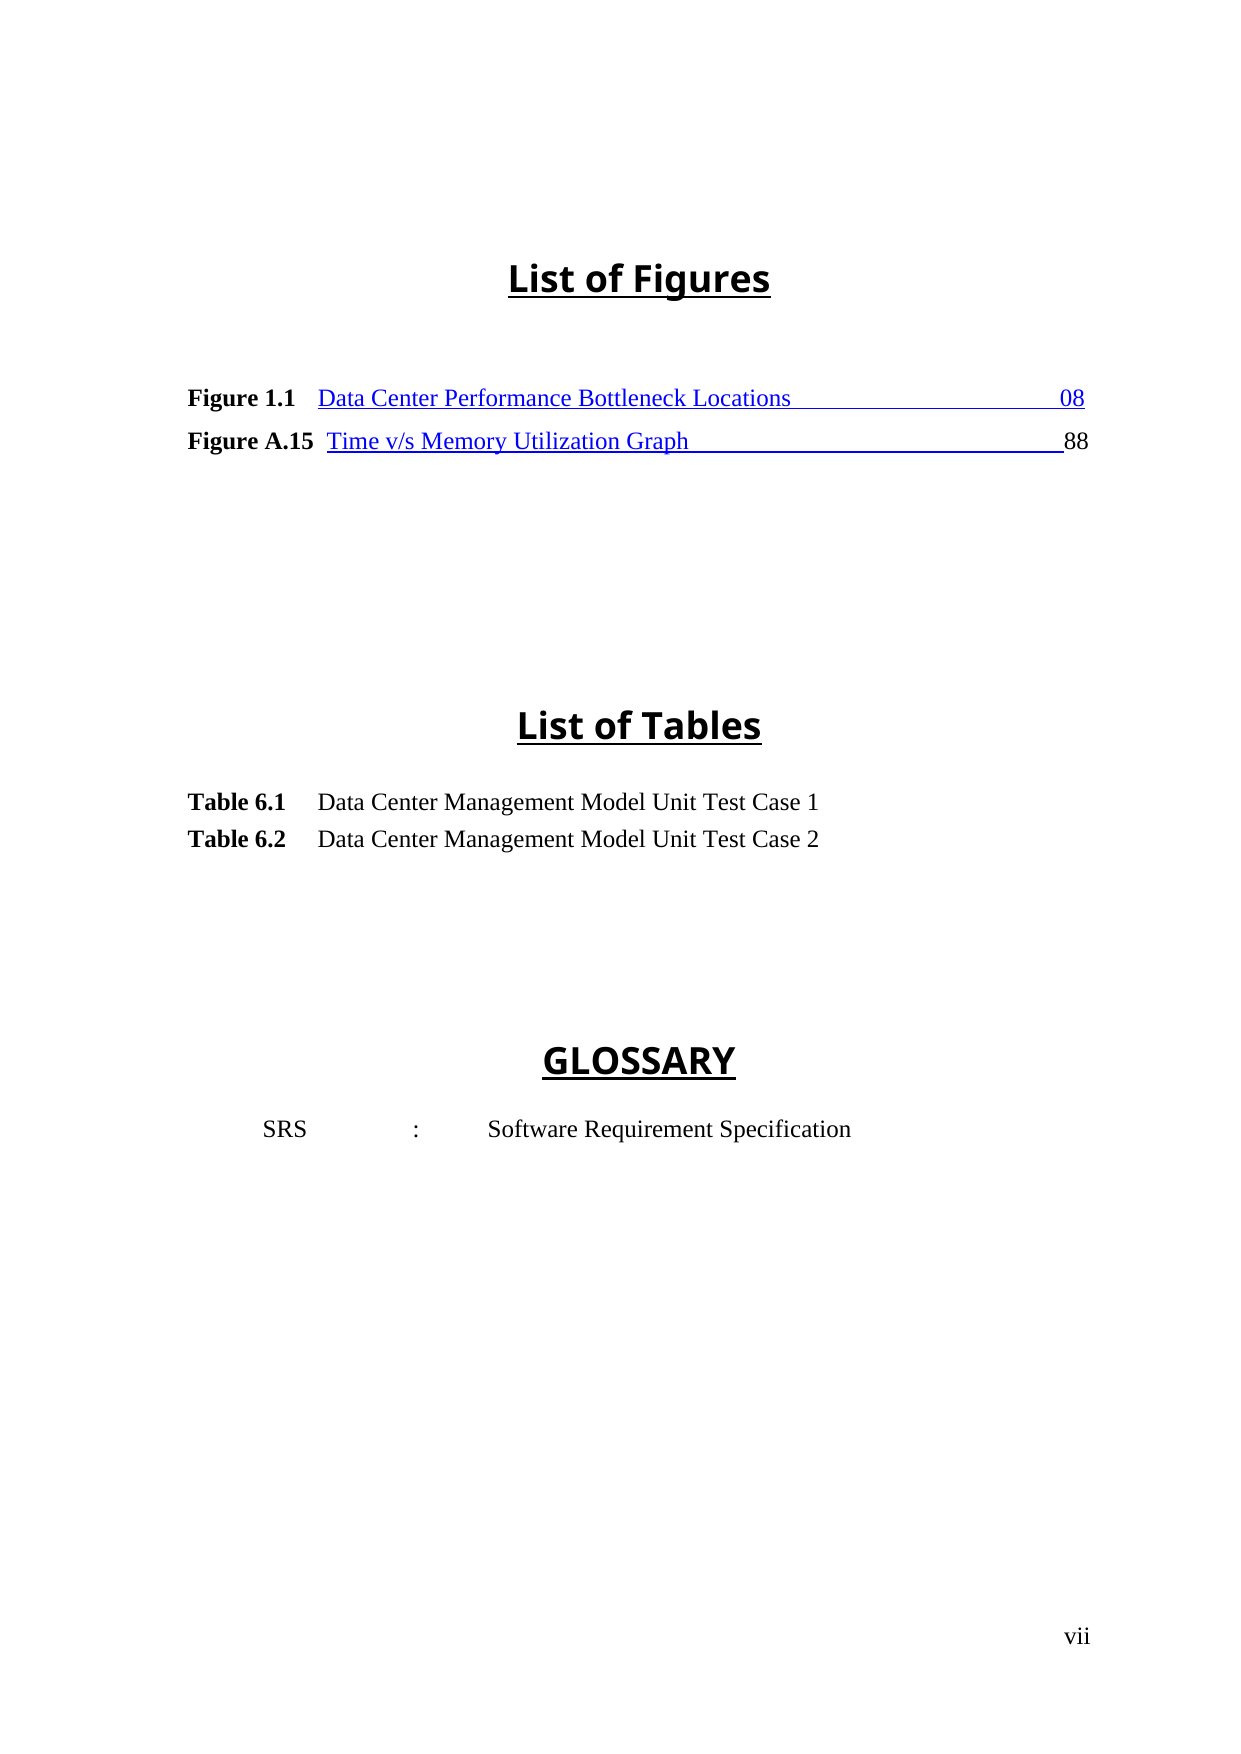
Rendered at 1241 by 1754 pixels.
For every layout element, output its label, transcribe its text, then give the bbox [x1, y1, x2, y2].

text Table 6.1 Data Center Management Model Unit Test Case 1 59 [187, 787, 1090, 816]
text GLOSSARY [187, 1034, 1090, 1085]
text Figure A.15 Time v/s Memory Utilization Graph 88 [187, 426, 1090, 455]
text SRS : Software Requirement Specification [187, 1114, 1090, 1143]
text Table 6.2 Data Center Management Model Unit Test Case 2 59 [187, 824, 1090, 853]
text List of Tables [187, 699, 1090, 750]
text List of Figures [187, 252, 1090, 303]
text Figure 1.1 Data Center Performance Bottleneck Locations 08 [187, 383, 1090, 412]
